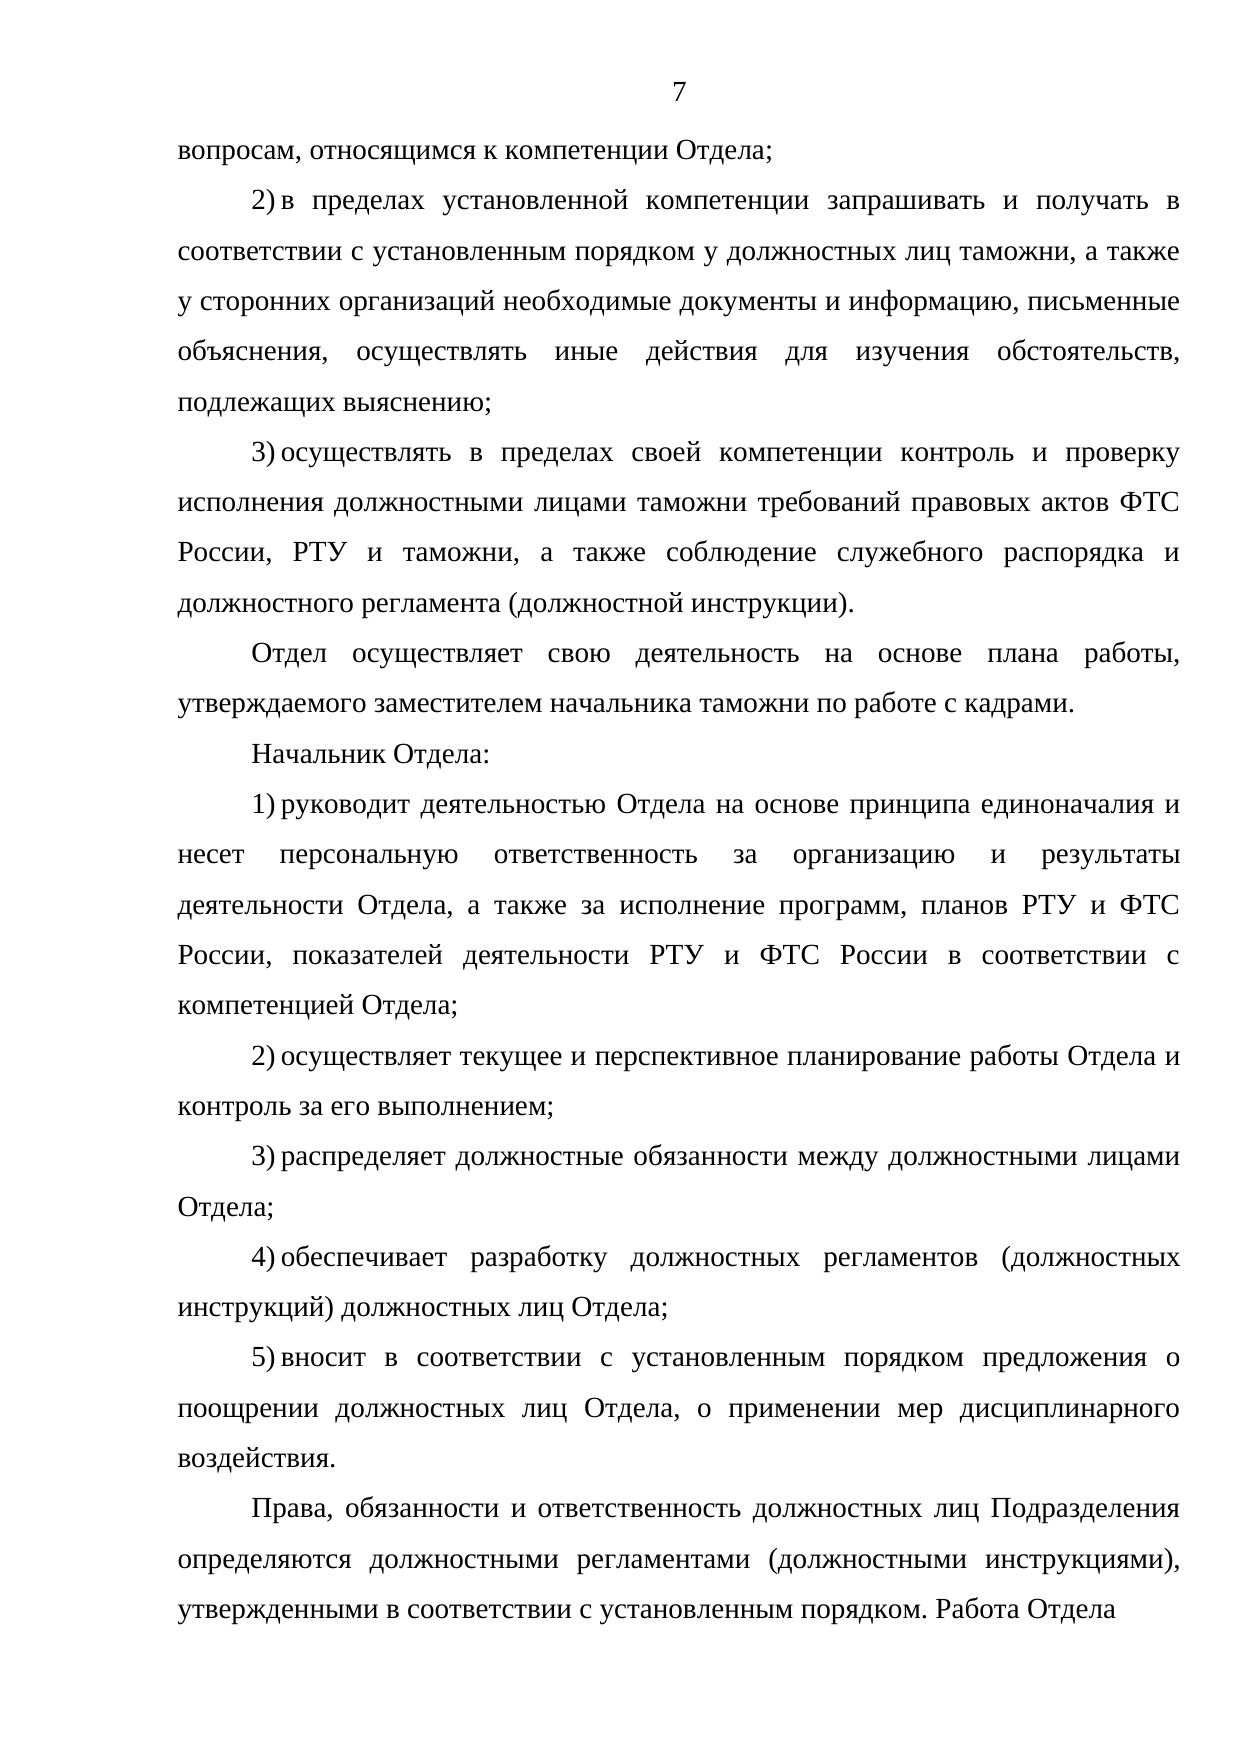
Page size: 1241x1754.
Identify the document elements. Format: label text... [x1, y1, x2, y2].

list распределяет должностные обязанности между должностными лицами Отдела; [177, 1138, 1181, 1222]
text Начальник Отдела: [177, 736, 1181, 769]
text Права, обязанности и ответственность должностных лиц Подразделения определяются должностными регламентами (должностными инструкциями), утвержденными в соответствии с установленным порядком. Работа Отдела [177, 1491, 1181, 1625]
text вопросам, относящимся к компетенции Отдела; [177, 132, 1181, 166]
list осуществляет текущее и перспективное планирование работы Отдела и контроль за его выполнением; [177, 1038, 1181, 1122]
list руководит деятельностью Отдела на основе принципа единоначалия и несет персональную ответственность за организацию и результаты деятельности Отдела, а также за исполнение программ, планов РТУ и ФТС России, показателей деятельности РТУ и ФТС России в соответствии с компетенцией Отдела; [177, 786, 1181, 1021]
list в пределах установленной компетенции запрашивать и получать в соответствии с установленным порядком у должностных лиц таможни, а также у сторонних организаций необходимые документы и информацию, письменные объяснения, осуществлять иные действия для изучения обстоятельств, подлежащих выяснению; [177, 182, 1181, 417]
list обеспечивает разработку должностных регламентов (должностных инструкций) должностных лиц Отдела; [177, 1239, 1181, 1323]
text Отдел осуществляет свою деятельность на основе плана работы, утверждаемого заместителем начальника таможни по работе с кадрами. [177, 635, 1181, 719]
list вносит в соответствии с установленным порядком предложения о поощрении должностных лиц Отдела, о применении мер дисциплинарного воздействия. [177, 1339, 1181, 1474]
list осуществлять в пределах своей компетенции контроль и проверку исполнения должностными лицами таможни требований правовых актов ФТС России, РТУ и таможни, а также соблюдение служебного распорядка и должностного регламента (должностной инструкции). [177, 434, 1181, 618]
